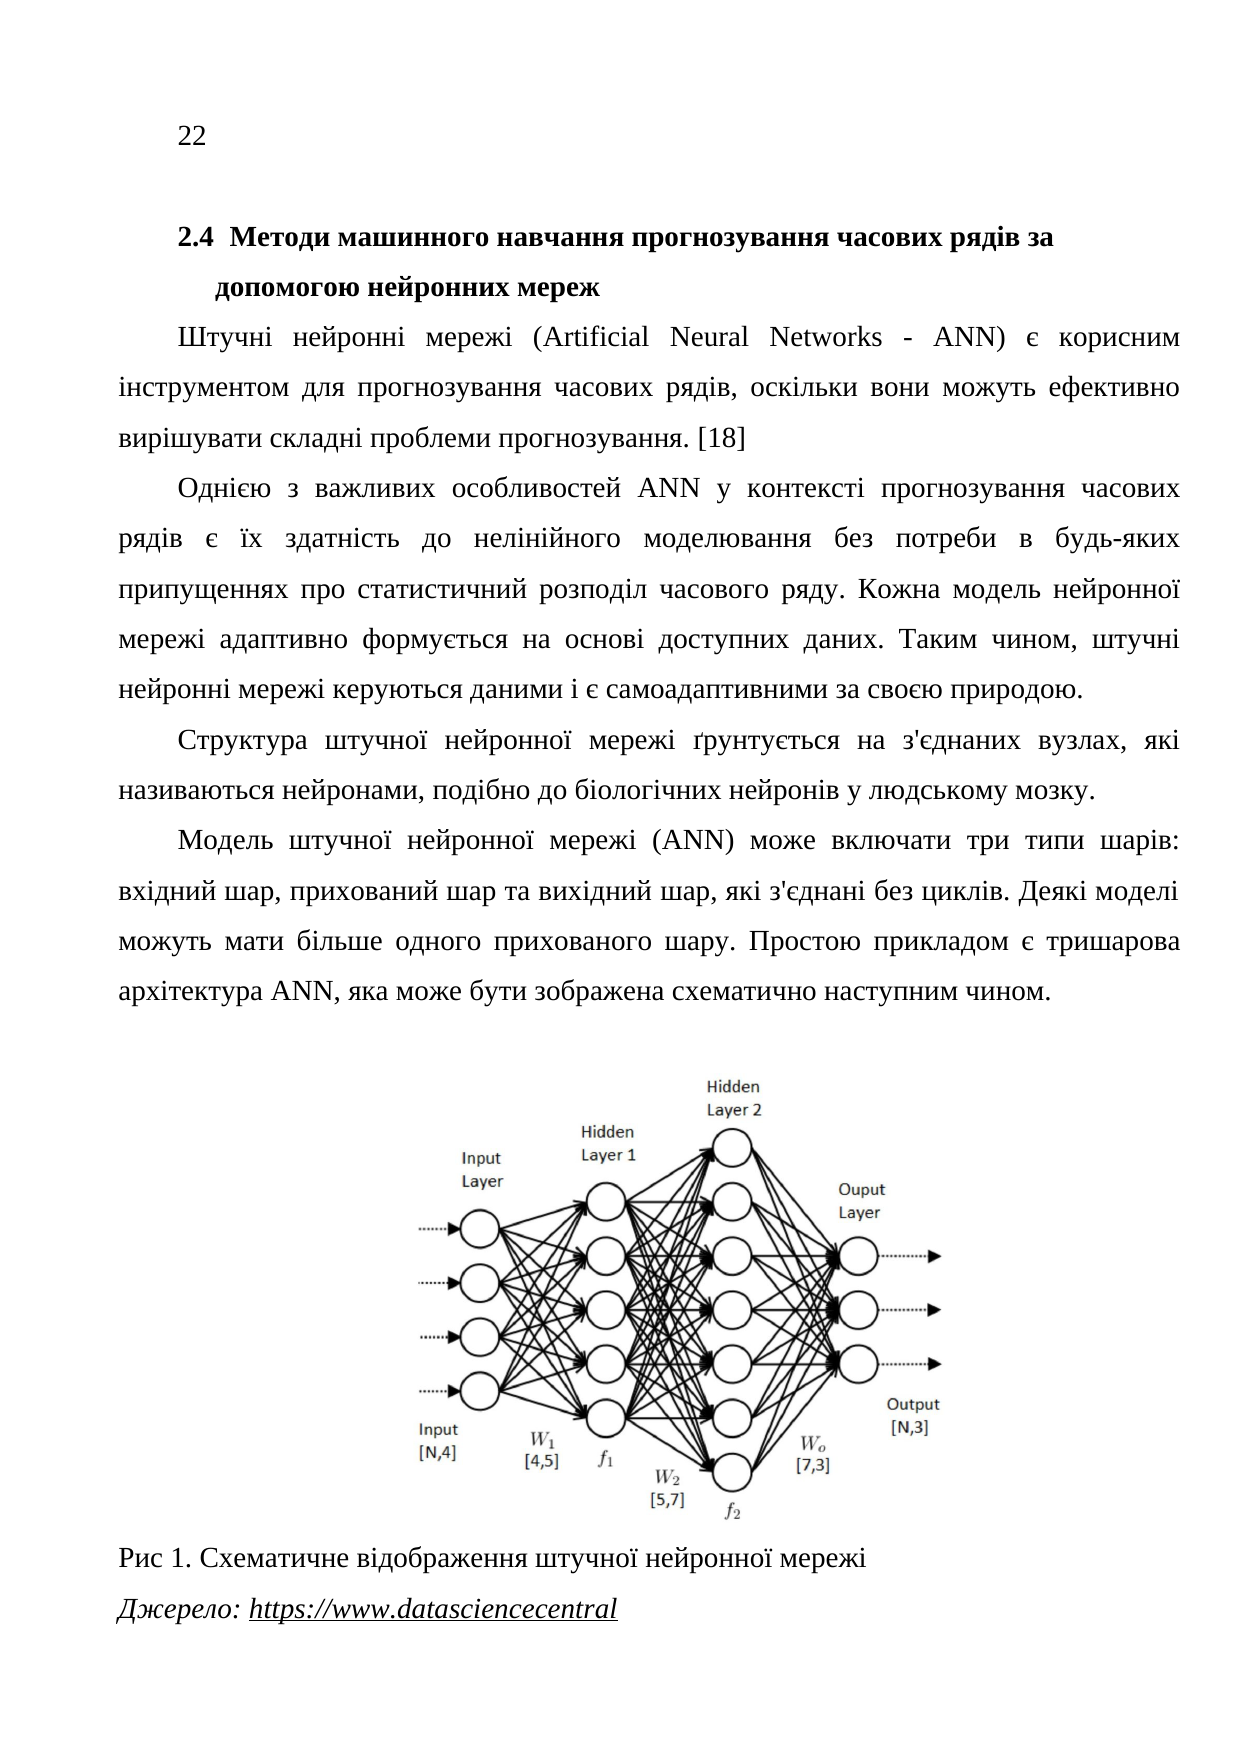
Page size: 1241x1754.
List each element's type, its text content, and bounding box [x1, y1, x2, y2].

list Методи машинного навчання прогнозування часових рядів за допомогою нейронних мереж [177, 219, 1181, 302]
text Модель штучної нейронної мережі (ANN) може включати три типи шарів: вхідний шар, прихований шар та вихідний шар, які з'єднані без циклів. Деякі моделі можуть мати більше одного прихованого шару. Простою прикладом є тришарова архітектура ANN, яка може бути зображена схематично наступним чином. [118, 822, 1181, 1007]
text Рис 1. Схематичне відображення штучної нейронної мережі [118, 1541, 1181, 1574]
picture [413, 1073, 946, 1524]
text Джерело: https://www.datasciencecentral [118, 1591, 1181, 1624]
text Однією з важливих особливостей ANN у контексті прогнозування часових рядів є їх здатність до нелінійного моделювання без потреби в будь-яких припущеннях про статистичний розподіл часового ряду. Кожна модель нейронної мережі адаптивно формується на основі доступних даних. Таким чином, штучні нейронні мережі керуються даними і є самоадаптивними за своєю природою. [118, 470, 1181, 705]
text Структура штучної нейронної мережі ґрунтується на з'єднаних вузлах, які називаються нейронами, подібно до біологічних нейронів у людському мозку. [118, 722, 1181, 806]
text Штучні нейронні мережі (Artificial Neural Networks - ANN) є корисним інструментом для прогнозування часових рядів, оскільки вони можуть ефективно вирішувати складні проблеми прогнозування. [18] [118, 319, 1181, 453]
